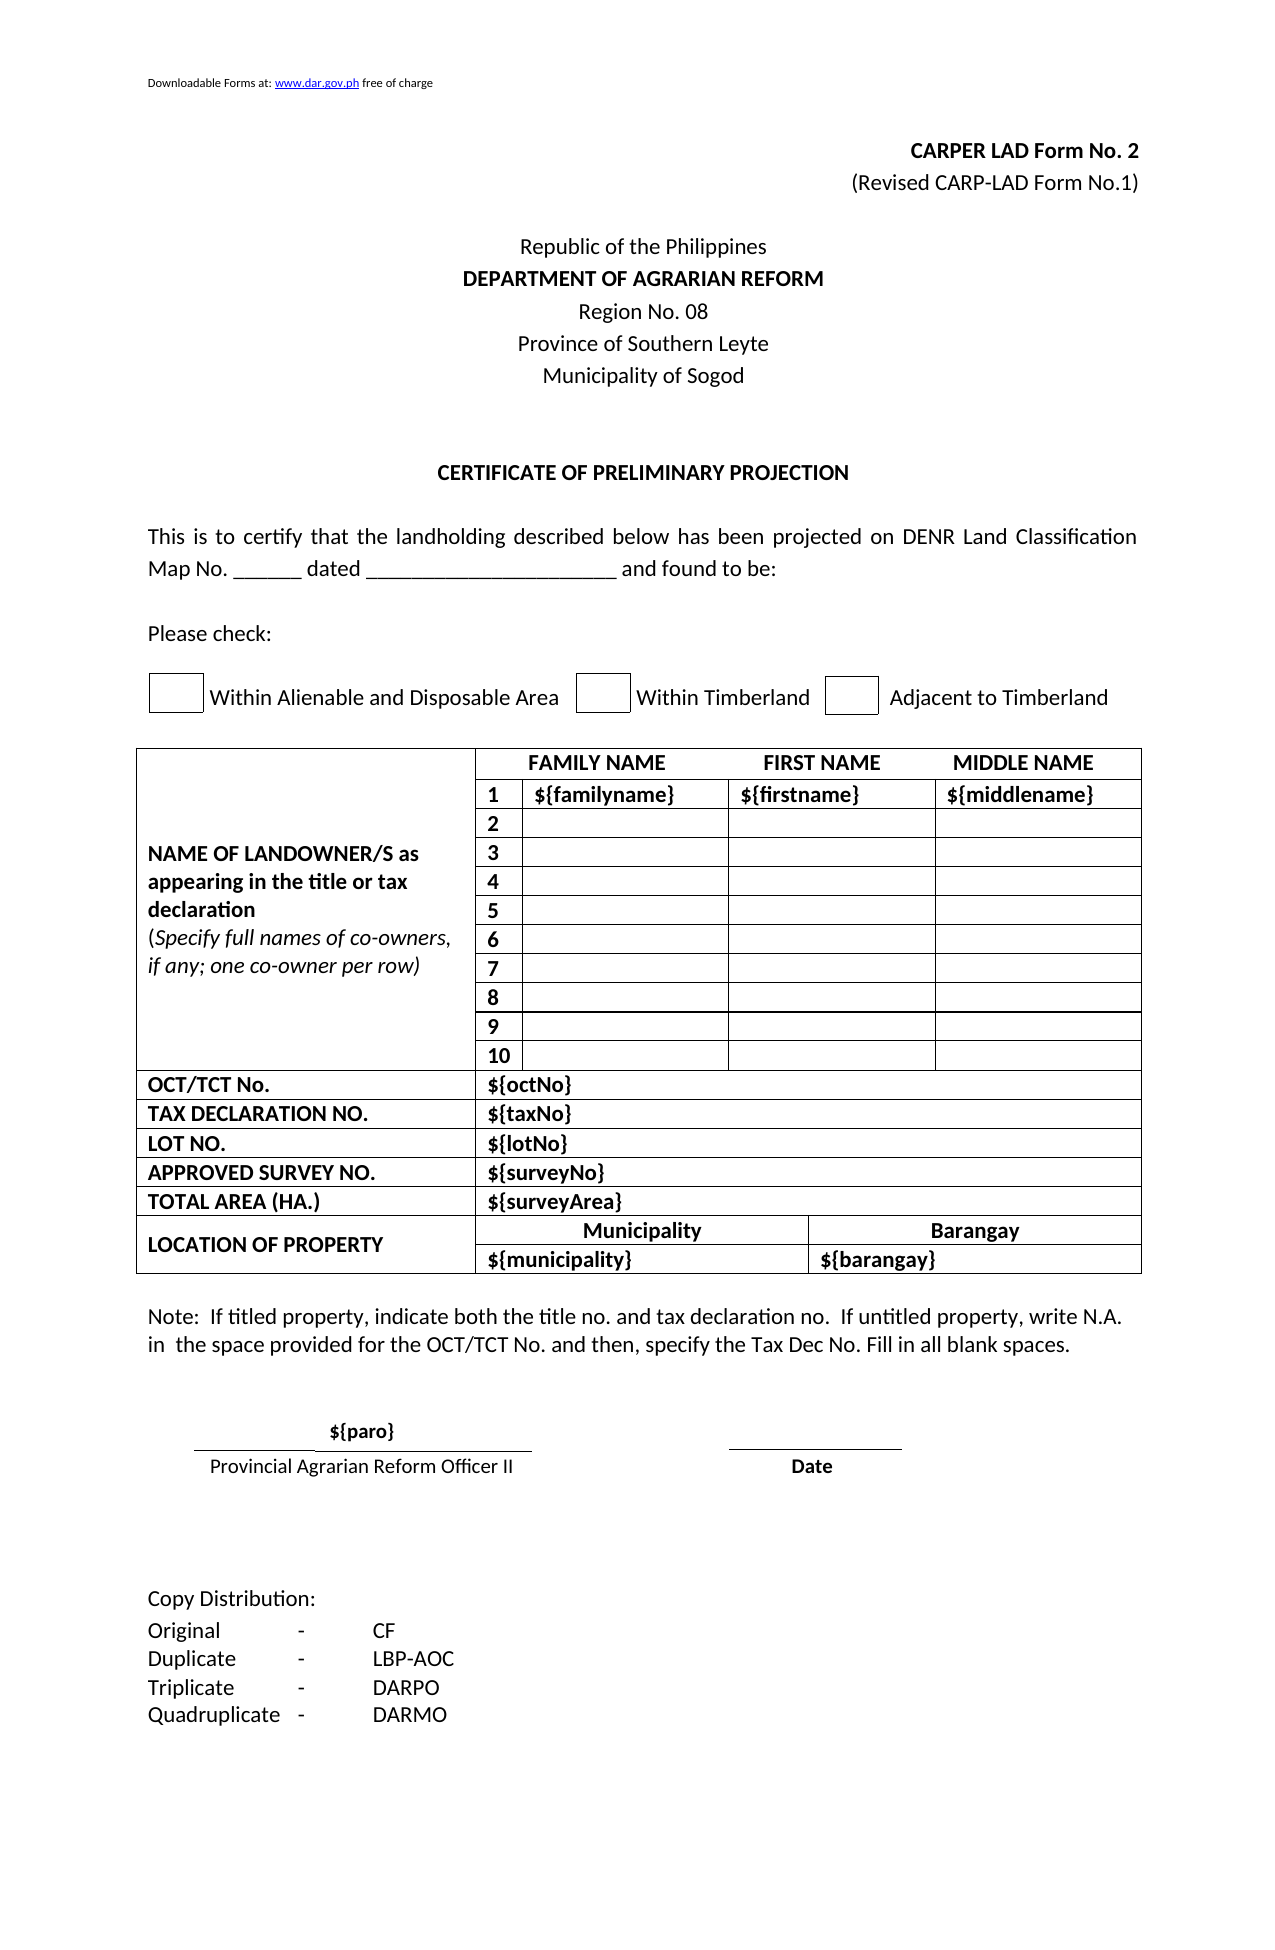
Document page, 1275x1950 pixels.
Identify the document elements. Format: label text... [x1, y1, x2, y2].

text Note: If titled property, indicate both the title no. and tax declaration no. If untitled property, write N.A. in the space provided for the OCT/TCT No. and then, specify the Tax Dec No. Fill in all blank spaces. [148, 1302, 1139, 1358]
table_cell [729, 983, 935, 1011]
text Quadruplicate - DARMO [148, 1701, 1139, 1729]
table_cell [729, 896, 935, 924]
table_cell 5 [476, 896, 522, 924]
table_header [587, 1418, 1037, 1453]
table_cell [936, 896, 1141, 924]
text Within Alienable and Disposable Area Within Timberland Adjacent to Timberland [631, 683, 825, 711]
table_cell 4 [476, 867, 522, 895]
table_cell LOT NO. [137, 1129, 475, 1157]
table_cell [729, 1041, 935, 1069]
table_cell APPROVED SURVEY NO. [137, 1158, 475, 1186]
text Copy Distribution: [148, 1584, 1139, 1612]
text CERTIFICATE OF PRELIMINARY PROJECTION [148, 458, 1139, 486]
text DEPARTMENT OF AGRARIAN REFORM [148, 264, 1139, 293]
table_cell ${lotNo} [476, 1129, 1141, 1157]
table_cell [936, 954, 1141, 982]
text Please check: [148, 619, 1139, 647]
text Republic of the Philippines [148, 232, 1139, 260]
table_cell [523, 809, 728, 837]
table_cell 8 [476, 983, 522, 1011]
table_cell 7 [476, 954, 522, 982]
table_cell ${firstname} [729, 780, 935, 808]
table_cell ${middlename} [936, 780, 1141, 808]
table_cell [729, 954, 935, 982]
table_cell [729, 838, 935, 866]
text This is to certify that the landholding described below has been projected on DENR Land Classification Map No. ______ dated ______________________ and found to be: [148, 522, 1139, 582]
text Province of Southern Leyte [148, 329, 1139, 357]
text Municipality of Sogod [148, 361, 1139, 389]
table_cell [523, 925, 728, 953]
table_cell ${municipality} [476, 1245, 808, 1273]
table_cell [523, 983, 728, 1011]
table_header ${paro} [136, 1418, 587, 1453]
table_cell OCT/TCT No. [137, 1071, 475, 1098]
text Region No. 08 [148, 297, 1139, 325]
table_cell TOTAL AREA (HA.) [137, 1187, 475, 1215]
table_cell 1 [476, 780, 522, 808]
table_cell [523, 867, 728, 895]
text Original - CF [148, 1617, 1139, 1644]
table_cell 3 [476, 838, 522, 866]
text Triplicate - DARPO [148, 1673, 1139, 1701]
table_cell Barangay [809, 1216, 1141, 1244]
table_cell [729, 867, 935, 895]
table_cell 10 [476, 1041, 522, 1069]
table_cell [523, 1041, 728, 1069]
table_cell [936, 1013, 1141, 1040]
table_cell TAX DECLARATION NO. [137, 1100, 475, 1128]
table_cell [936, 867, 1141, 895]
table_cell LOCATION OF PROPERTY [137, 1216, 475, 1273]
text Within Alienable and Disposable Area Within Timberland Adjacent to Timberland [879, 683, 1139, 711]
table_header NAME OF LANDOWNER/S as appearing in the title or tax declaration (Specify full names of co-owners, if any; one co-owner per row) [137, 749, 475, 1069]
table_cell [936, 983, 1141, 1011]
table_cell ${surveyNo} [476, 1158, 1141, 1186]
table_cell [523, 896, 728, 924]
table_cell ${familyname} [523, 780, 728, 808]
table_cell ${surveyArea} [476, 1187, 1141, 1215]
table_cell 6 [476, 925, 522, 953]
table_cell ${barangay} [809, 1245, 1141, 1273]
table_cell ${taxNo} [476, 1100, 1141, 1128]
text CARPER LAD Form No. 2 [148, 136, 1139, 164]
table_cell Municipality [476, 1216, 808, 1244]
table_cell [523, 954, 728, 982]
table_cell ${octNo} [476, 1071, 1141, 1098]
table_cell [729, 1013, 935, 1040]
table_cell [729, 809, 935, 837]
table_cell [936, 838, 1141, 866]
text Within Alienable and Disposable Area Within Timberland Adjacent to Timberland [204, 683, 576, 711]
table_cell [729, 925, 935, 953]
table_cell 9 [476, 1013, 522, 1040]
table_cell [936, 925, 1141, 953]
table_cell Provincial Agrarian Reform Officer II [136, 1453, 587, 1488]
table_cell [936, 1041, 1141, 1069]
text Duplicate - LBP-AOC [148, 1644, 1139, 1673]
table_cell [523, 838, 728, 866]
table_cell [523, 1013, 728, 1040]
table_cell [936, 809, 1141, 837]
table_cell 2 [476, 809, 522, 837]
table_header FAMILY NAME FIRST NAME MIDDLE NAME [476, 749, 1141, 779]
table_cell Date [587, 1453, 1037, 1488]
text (Revised CARP-LAD Form No.1) [148, 168, 1139, 196]
